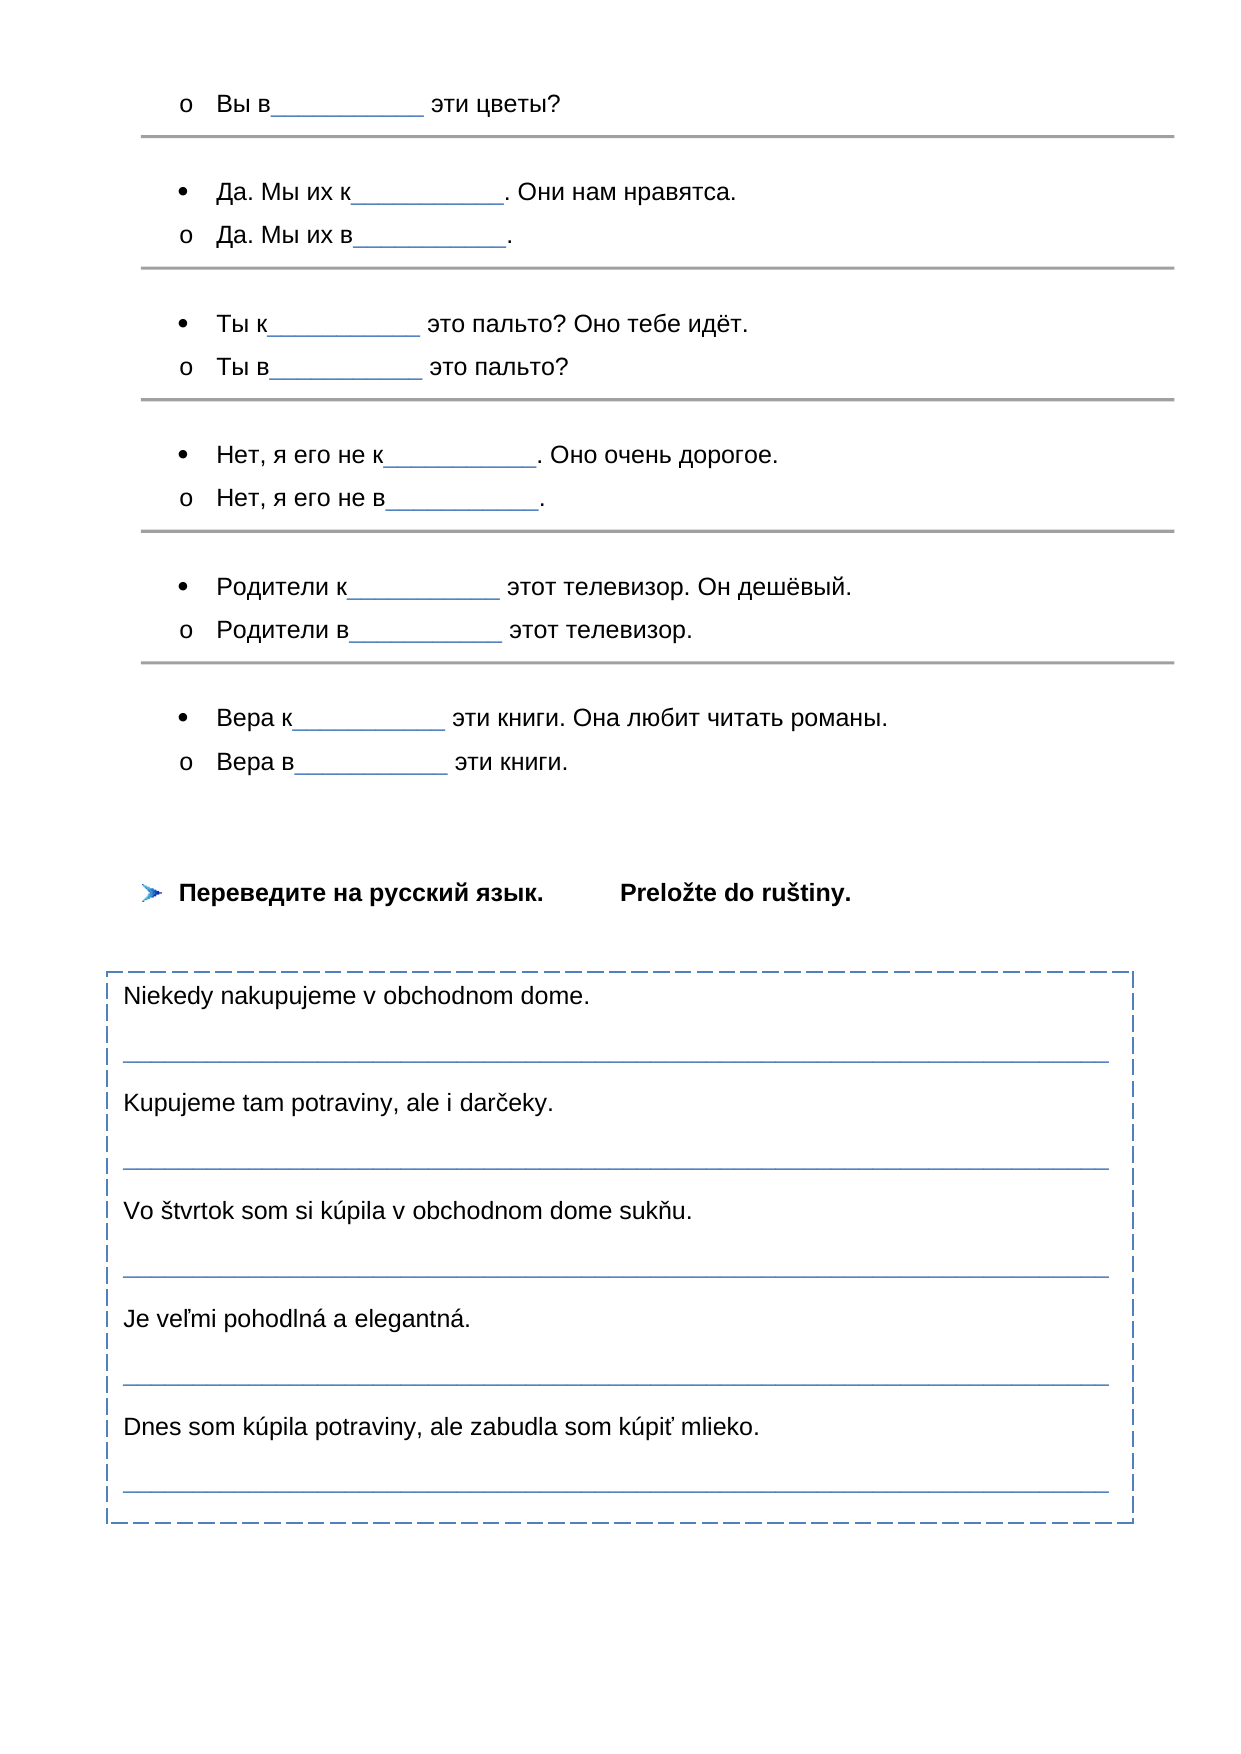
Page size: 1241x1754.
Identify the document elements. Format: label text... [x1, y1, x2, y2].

list Вера в___________ эти книги. [178, 746, 1137, 777]
list Вы в___________ эти цветы? [178, 89, 1137, 119]
list Ты в___________ это пальто? [178, 352, 1137, 383]
picture [142, 884, 162, 902]
list Родители к___________ этот телевизор. Он дешёвый. [178, 572, 1137, 601]
list Переведите на русский язык. Preložte do ruštiny. [141, 878, 1137, 907]
list Да. Мы их к___________. Они нам нравятса. [178, 177, 1137, 206]
list Вера к___________ эти книги. Она любит читать романы. [178, 703, 1137, 732]
list Ты к___________ это пальто? Оно тебе идёт. [178, 308, 1137, 337]
list Родители в___________ этот телевизор. [178, 615, 1137, 646]
list Нет, я его не в___________. [178, 483, 1137, 514]
list Да. Мы их в___________. [178, 220, 1137, 251]
list Нет, я его не к___________. Оно очень дорогое. [178, 440, 1137, 469]
